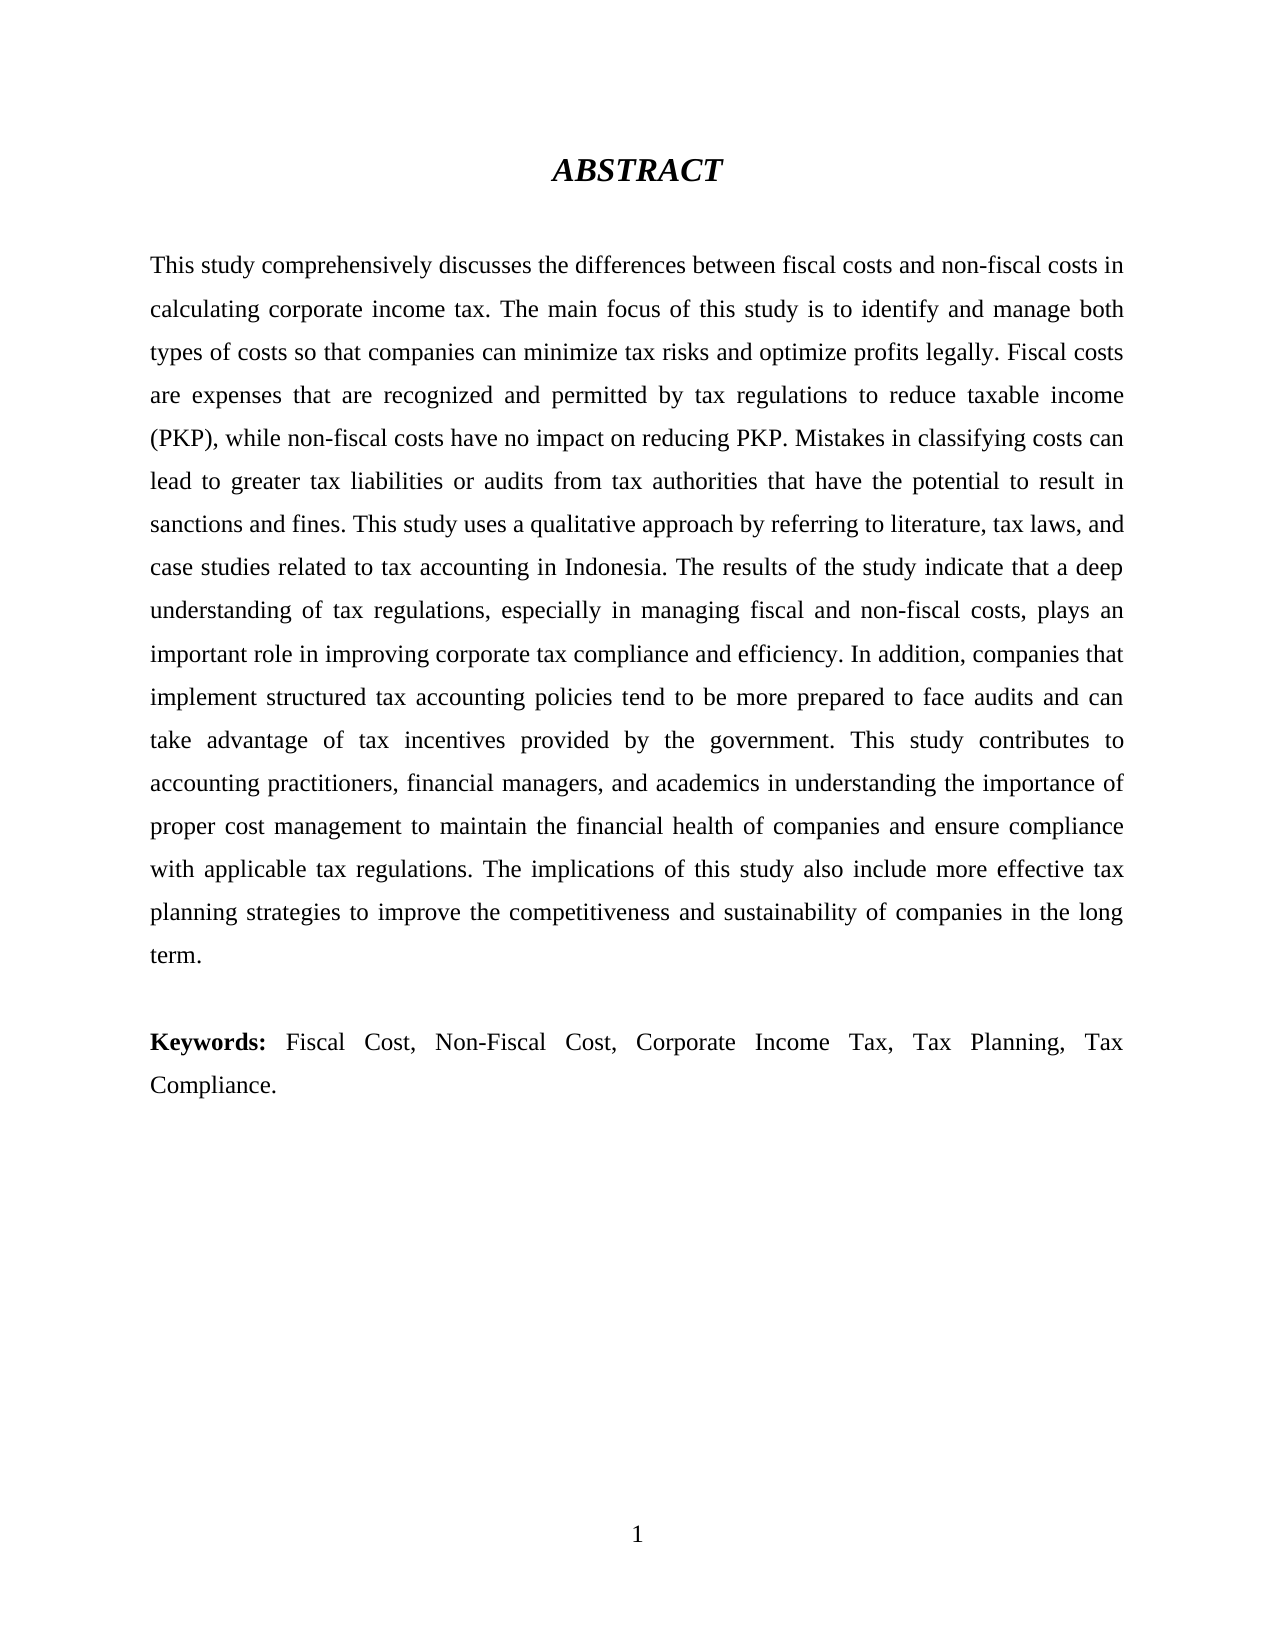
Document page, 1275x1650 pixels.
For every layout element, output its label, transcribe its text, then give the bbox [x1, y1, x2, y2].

text Keywords: Fiscal Cost, Non-Fiscal Cost, Corporate Income Tax, Tax Planning, Tax Compliance. [150, 1027, 1125, 1099]
text This study comprehensively discusses the differences between fiscal costs and non-fiscal costs in calculating corporate income tax. The main focus of this study is to identify and manage both types of costs so that companies can minimize tax risks and optimize profits legally. Fiscal costs are expenses that are recognized and permitted by tax regulations to reduce taxable income (PKP), while non-fiscal costs have no impact on reducing PKP. Mistakes in classifying costs can lead to greater tax liabilities or audits from tax authorities that have the potential to result in sanctions and fines. This study uses a qualitative approach by referring to literature, tax laws, and case studies related to tax accounting in Indonesia. The results of the study indicate that a deep understanding of tax regulations, especially in managing fiscal and non-fiscal costs, plays an important role in improving corporate tax compliance and efficiency. In addition, companies that implement structured tax accounting policies tend to be more prepared to face audits and can take advantage of tax incentives provided by the government. This study contributes to accounting practitioners, financial managers, and academics in understanding the importance of proper cost management to maintain the financial health of companies and ensure compliance with applicable tax regulations. The implications of this study also include more effective tax planning strategies to improve the competitiveness and sustainability of companies in the long term. [150, 251, 1125, 969]
subtitle ABSTRACT [150, 150, 1125, 188]
